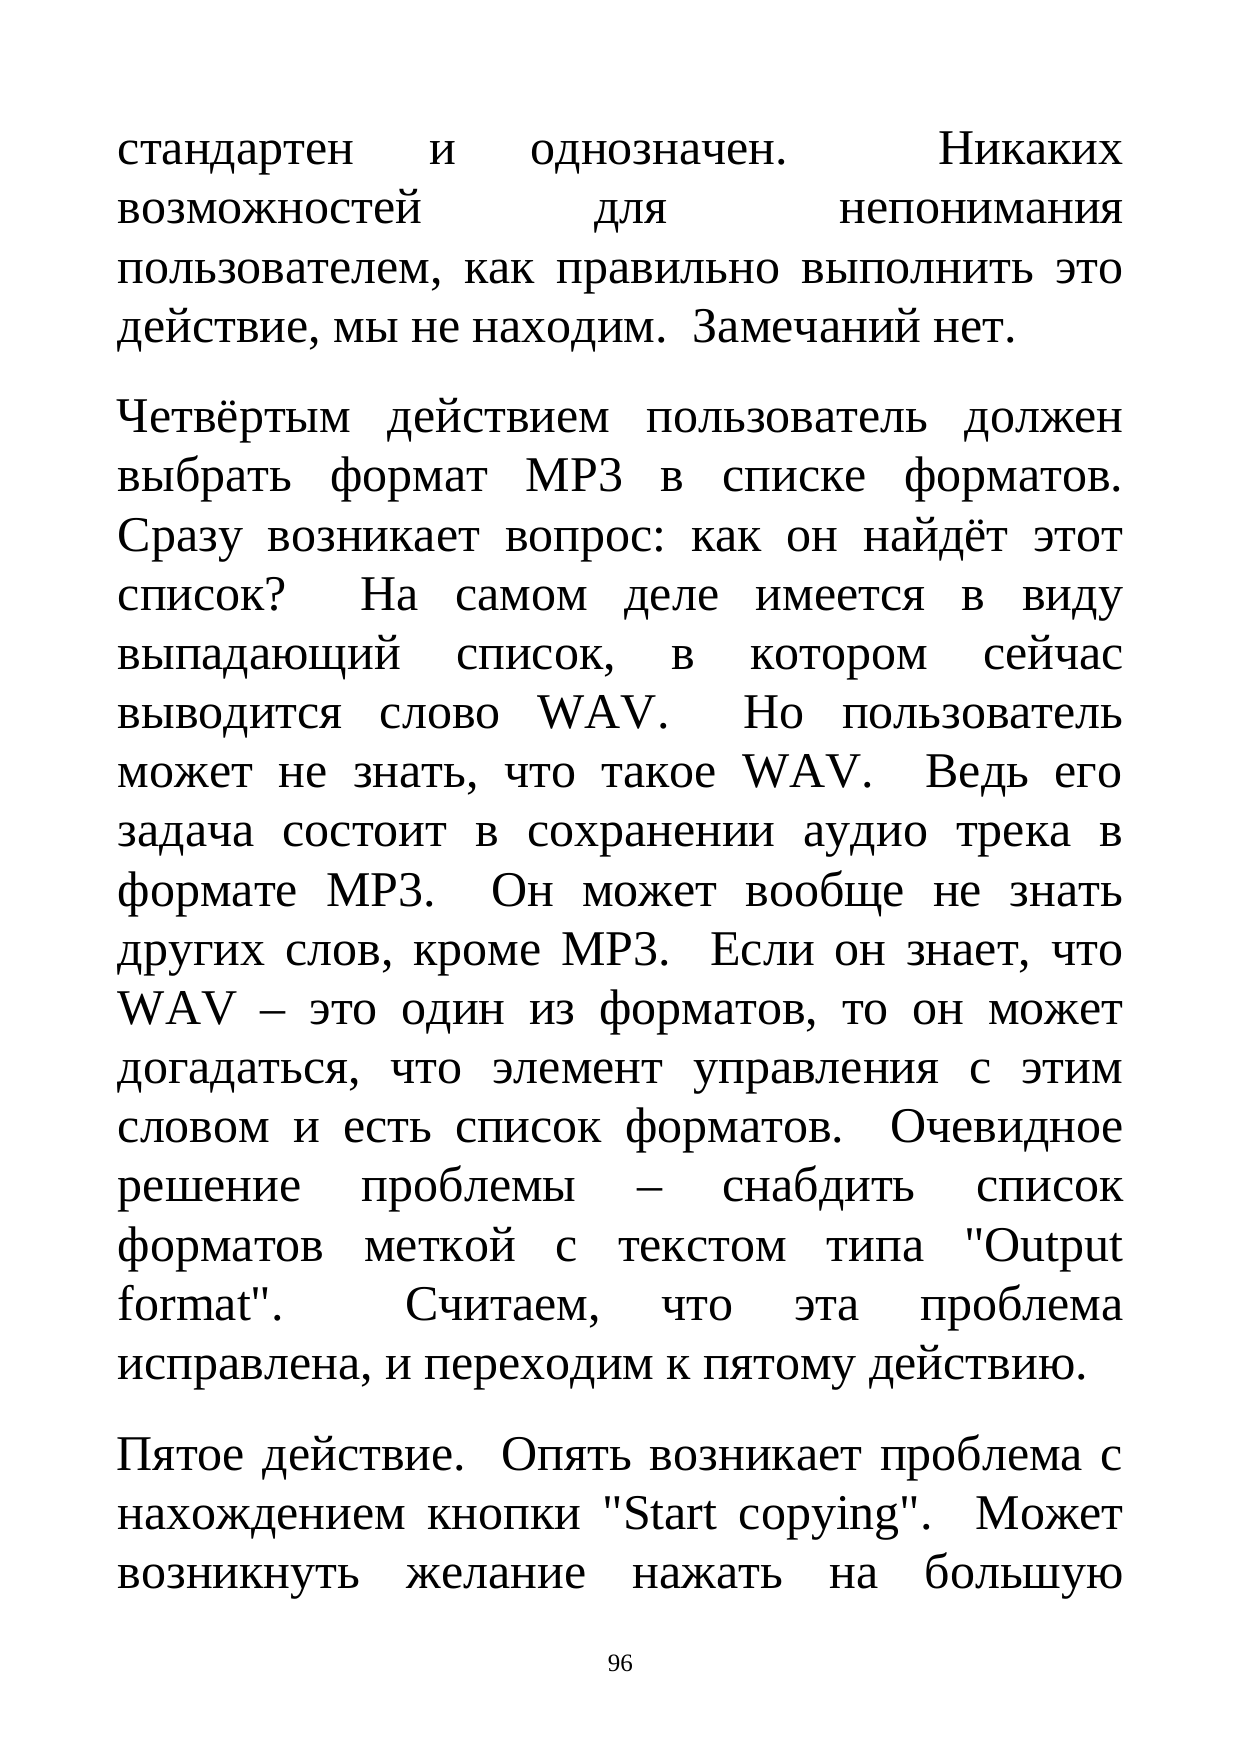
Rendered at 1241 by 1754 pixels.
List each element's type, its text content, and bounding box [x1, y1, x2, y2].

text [117, 1423, 1124, 1599]
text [117, 118, 1124, 353]
text Четвёртым действием пользователь должен выбрать формат MP3 в списке форматов. Сразу возникает вопрос: как он найдёт этот список? На самом деле имеется в виду выпадающий список, в котором сейчас выводится слово WAV. Но пользователь может не знать, что такое WAV. Ведь его задача состоит в сохранении аудио трека в формате MP3. Он может вообще не знать других слов, кроме MP3. Если он знает, что WAV – это один из форматов, то он может догадаться, что элемент управления с этим словом и есть список форматов. Очевидное решение проблемы – снабдить список форматов меткой с текстом типа "Output format". Считаем, что эта проблема исправлена, и переходим к пятому действию. [117, 386, 1124, 1390]
